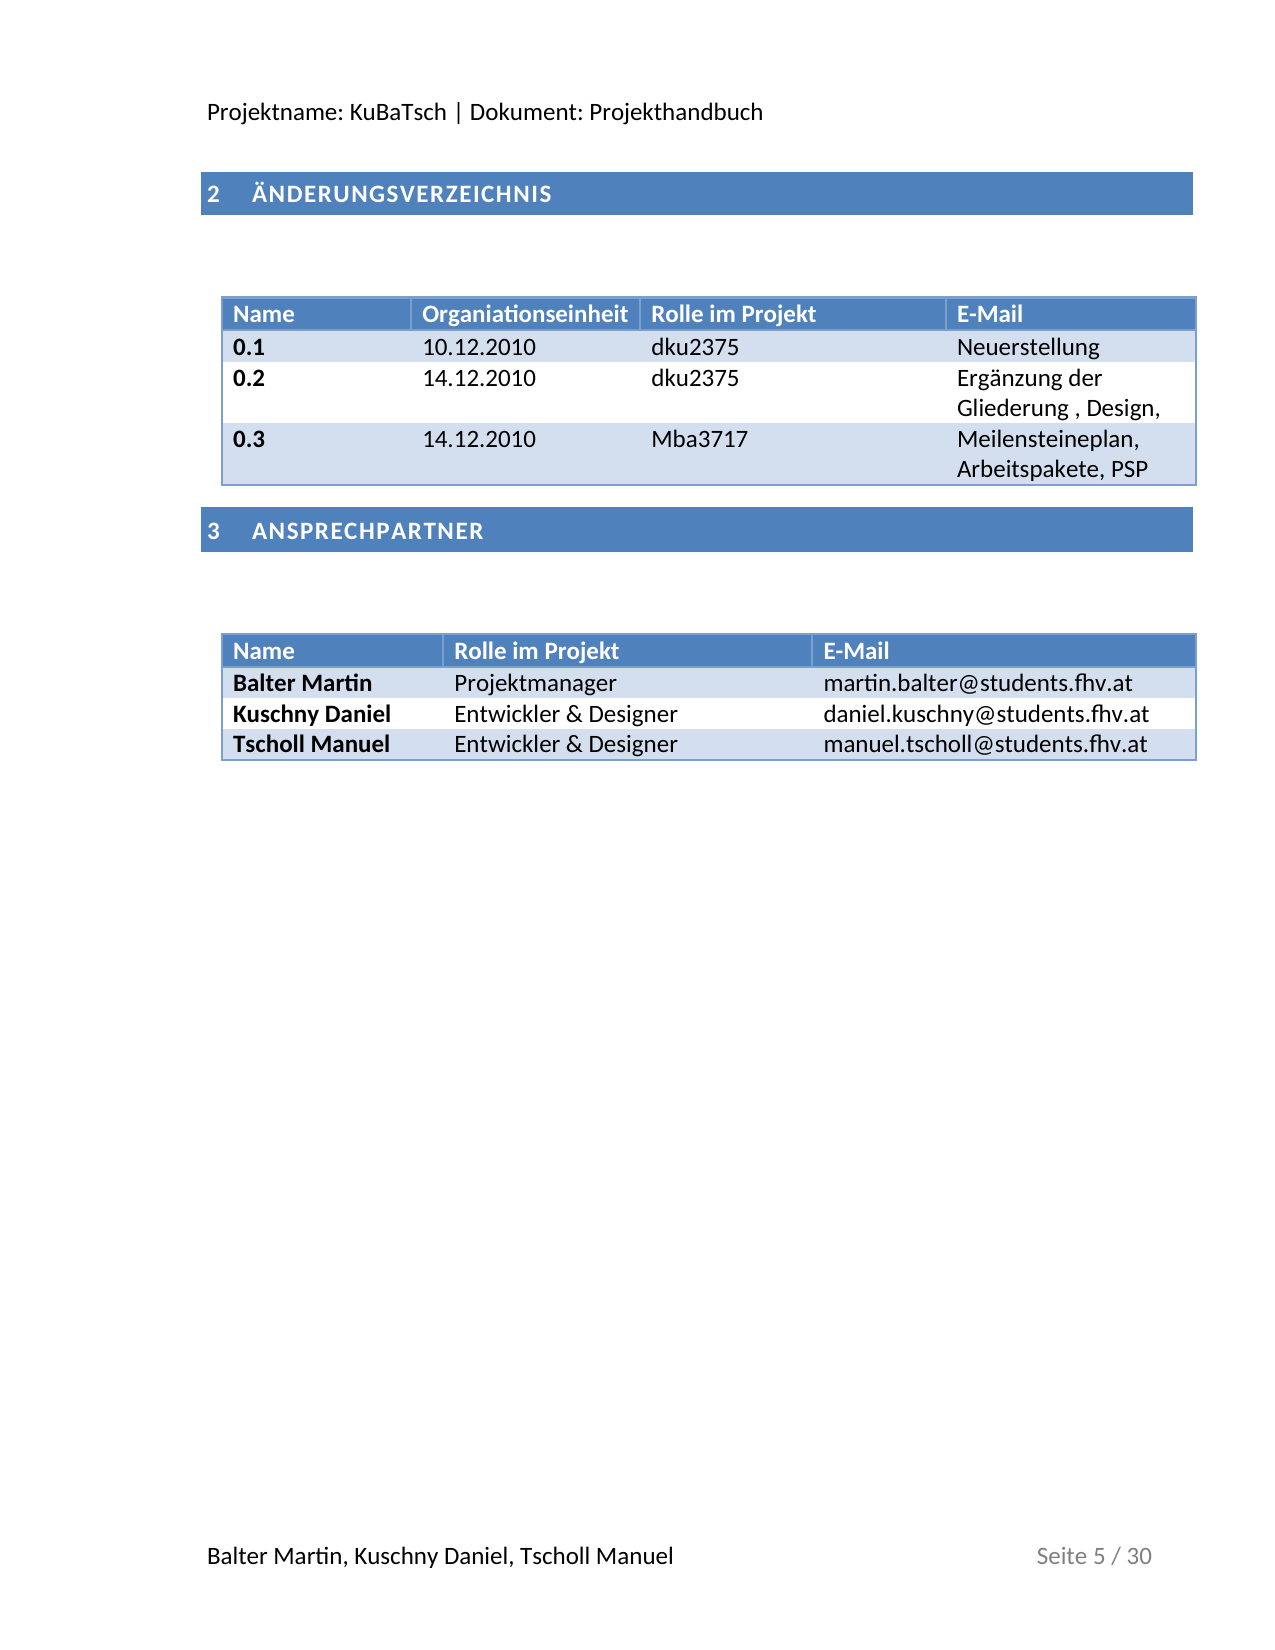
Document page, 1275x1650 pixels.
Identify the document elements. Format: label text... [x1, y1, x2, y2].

table_header Name [223, 299, 410, 329]
table_header Rolle im Projekt [444, 635, 811, 666]
table_header Organiationseinheit [412, 299, 639, 329]
table_cell 0.2 [223, 362, 411, 423]
table_header Rolle im Projekt [641, 299, 945, 329]
table_cell Meilensteineplan, Arbeitspakete, PSP [946, 423, 1195, 484]
table_cell daniel.kuschny@students.fhv.at [812, 698, 1195, 729]
subtitle Ansprechpartner [207, 513, 1186, 546]
table_header Name [223, 635, 442, 666]
table_cell Kuschny Daniel [223, 698, 443, 729]
table_cell manuel.tscholl@students.fhv.at [812, 729, 1195, 759]
table_cell Balter Martin [223, 668, 443, 698]
table_cell Projektmanager [443, 668, 812, 698]
table_cell Entwickler & Designer [443, 698, 812, 729]
table_cell Neuerstellung [946, 331, 1195, 362]
table_cell 14.12.2010 [411, 362, 640, 423]
table_cell 0.3 [223, 423, 411, 484]
subtitle Änderungsverzeichnis [207, 179, 1186, 209]
table_header E-Mail [813, 635, 1195, 666]
table_cell Mba3717 [640, 423, 946, 484]
table_cell Tscholl Manuel [223, 729, 443, 759]
table_cell Entwickler & Designer [443, 729, 812, 759]
table_cell martin.balter@students.fhv.at [812, 668, 1195, 698]
table_cell 0.1 [223, 331, 411, 362]
table_cell dku2375 [640, 331, 946, 362]
table_cell dku2375 [640, 362, 946, 423]
table_cell 14.12.2010 [411, 423, 640, 484]
table_header E-Mail [947, 299, 1195, 329]
table_cell 10.12.2010 [411, 331, 640, 362]
table_cell Ergänzung der Gliederung , Design, [946, 362, 1195, 423]
